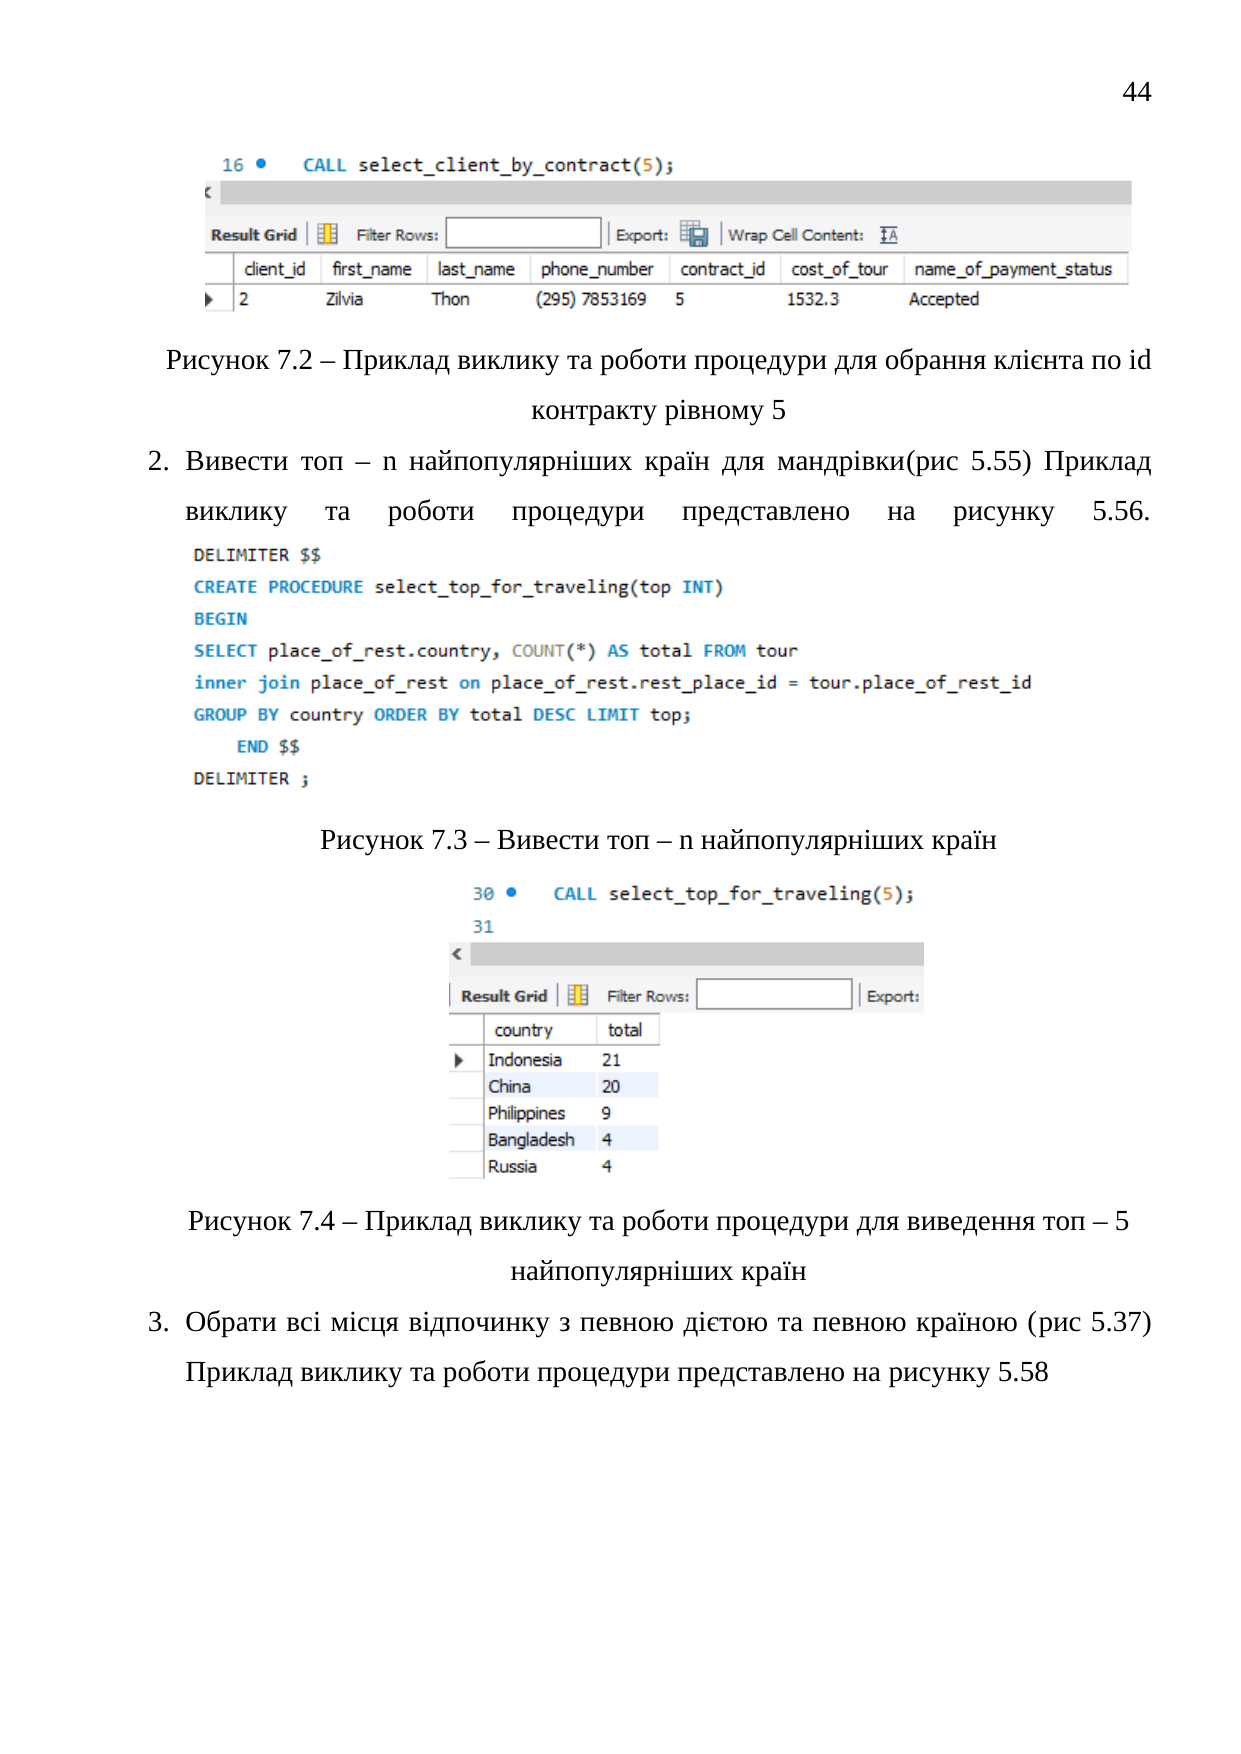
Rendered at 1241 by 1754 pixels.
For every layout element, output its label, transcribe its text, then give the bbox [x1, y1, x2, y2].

picture [205, 141, 1132, 326]
text Вивести топ – n найпопулярніших країн [165, 822, 1152, 856]
list Обрати всі місця відпочинку з певною дієтою та певною країною (рис 5.37) Приклад виклику та роботи процедури представлено на рисунку 5.58 [148, 1304, 1152, 1388]
text Приклад виклику та роботи процедури для виведення топ – 5 найпопулярніших країн [165, 1203, 1152, 1287]
picture [185, 543, 1076, 806]
text Приклад виклику та роботи процедури для обрання клієнта по id контракту рівному 5 [165, 342, 1152, 426]
picture [449, 872, 924, 1187]
